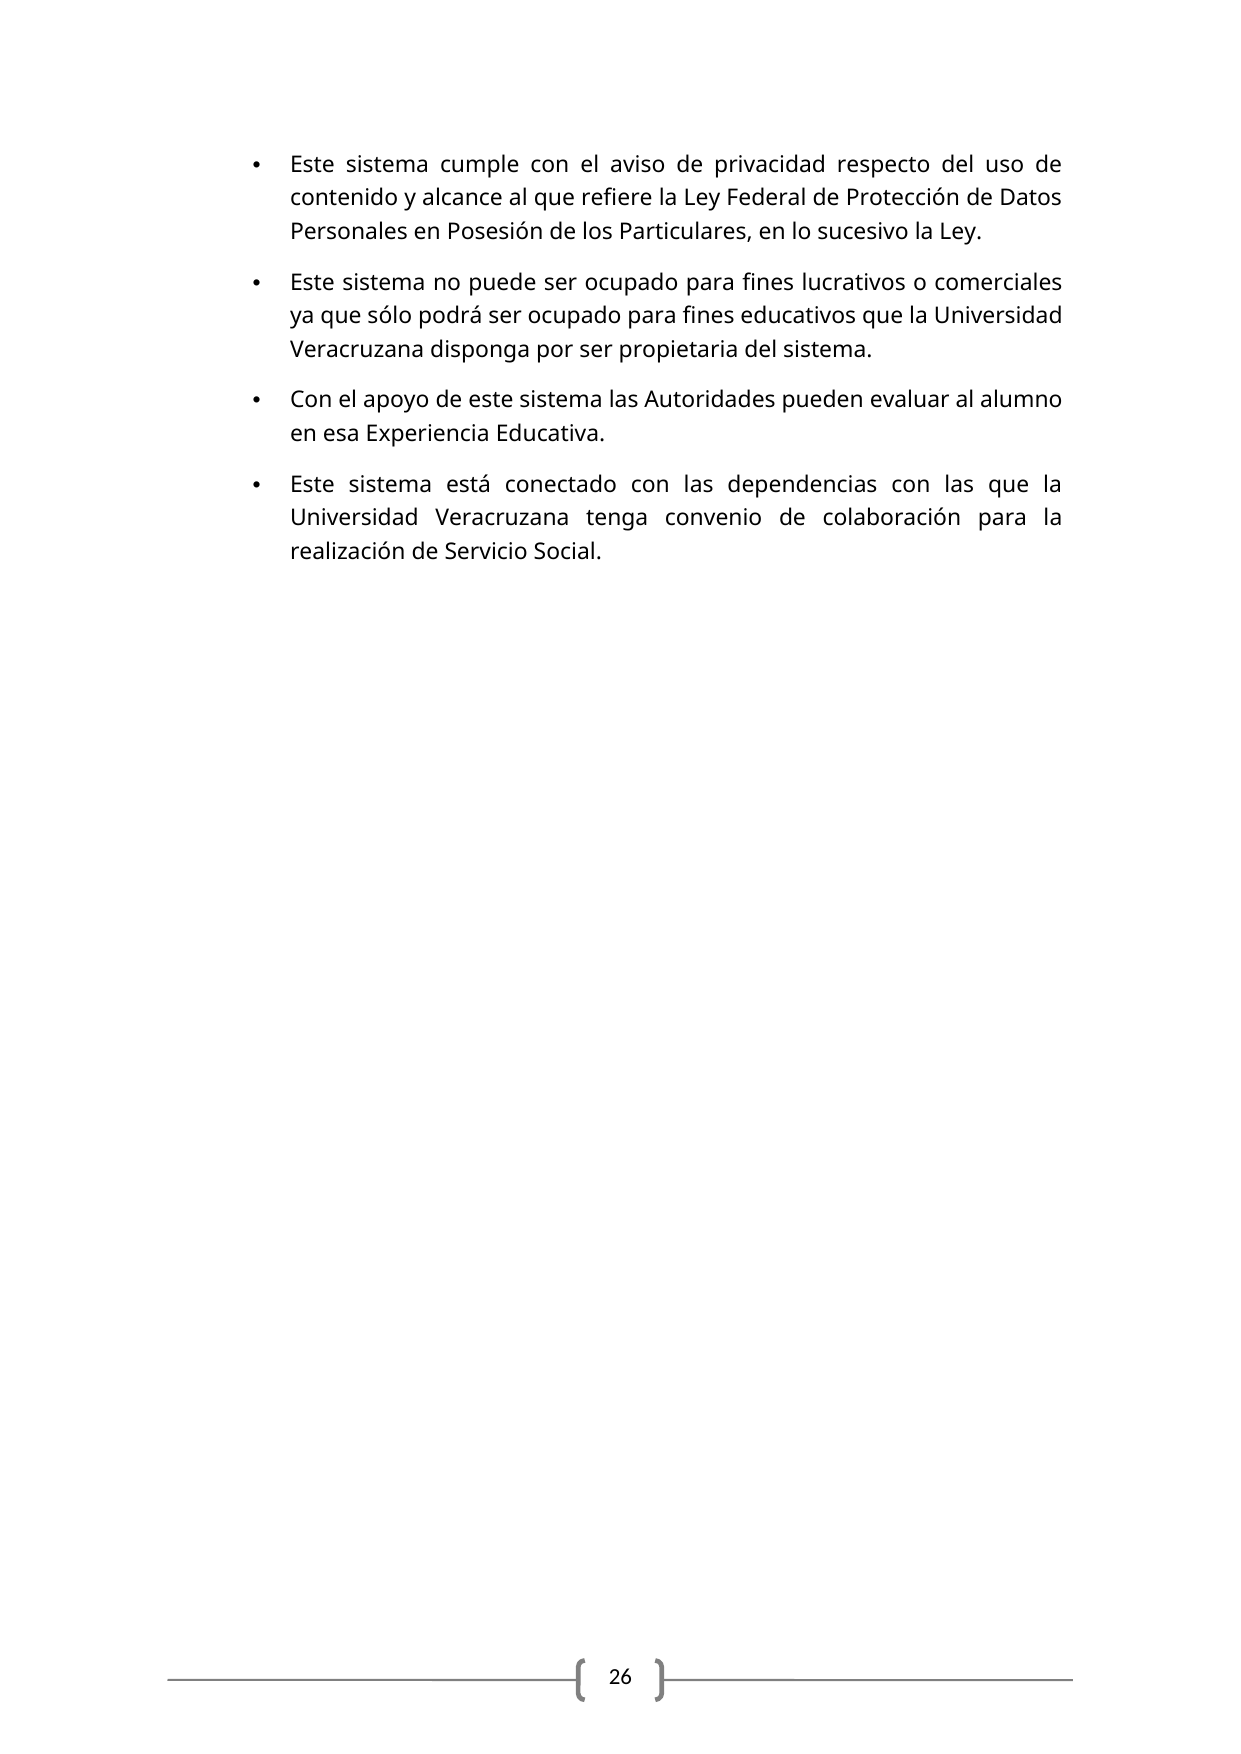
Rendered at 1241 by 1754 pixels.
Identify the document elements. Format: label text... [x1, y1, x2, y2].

list Este sistema está conectado con las dependencias con las que la Universidad Veracruzana tenga convenio de colaboración para la realización de Servicio Social. [252, 468, 1063, 566]
list Con el apoyo de este sistema las Autoridades pueden evaluar al alumno en esa Experiencia Educativa. [252, 383, 1063, 448]
list Este sistema cumple con el aviso de privacidad respecto del uso de contenido y alcance al que refiere la Ley Federal de Protección de Datos Personales en Posesión de los Particulares, en lo sucesivo la Ley. [252, 148, 1063, 246]
list Este sistema no puede ser ocupado para fines lucrativos o comerciales ya que sólo podrá ser ocupado para fines educativos que la Universidad Veracruzana disponga por ser propietaria del sistema. [252, 266, 1063, 364]
